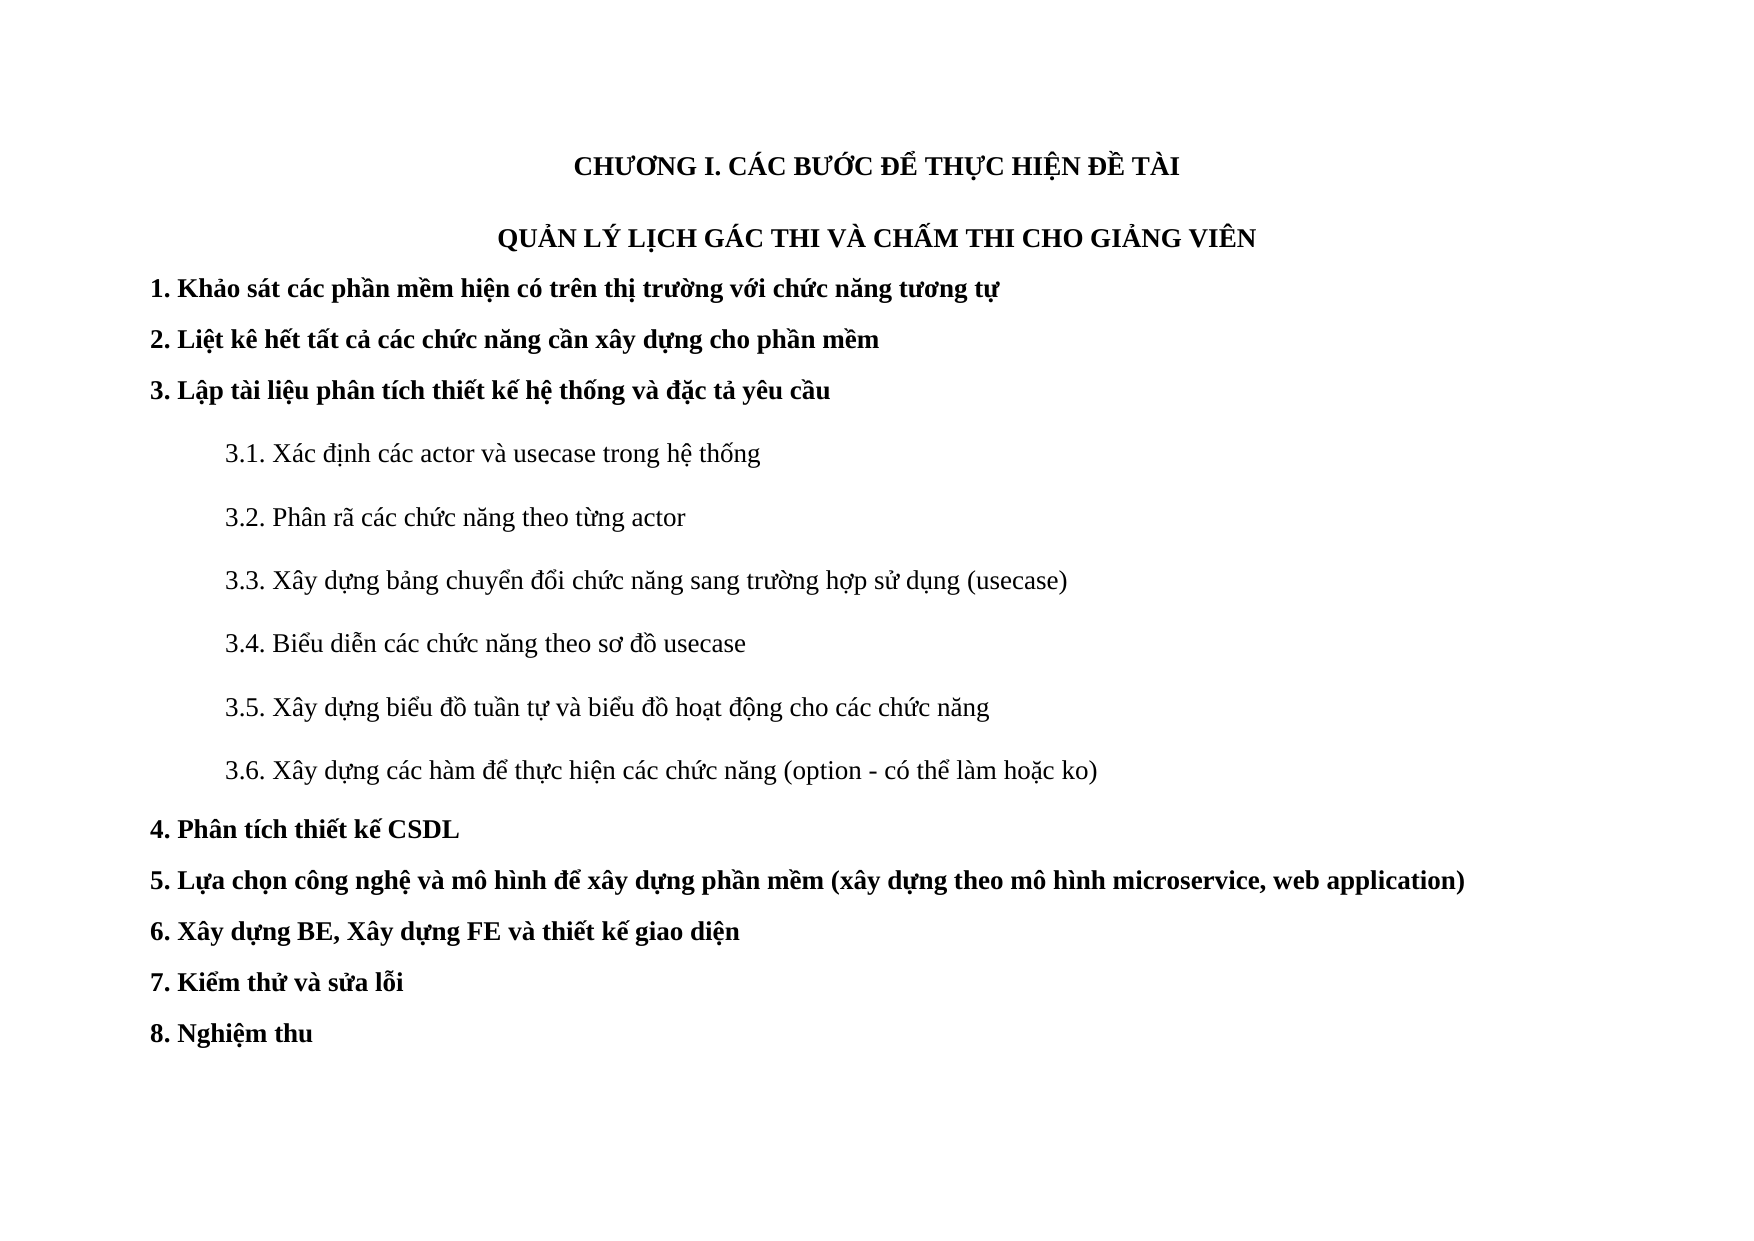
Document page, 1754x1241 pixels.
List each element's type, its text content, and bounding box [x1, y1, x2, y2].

subtitle 3.3. Xây dựng bảng chuyển đổi chức năng sang trường hợp sử dụng (usecase) [150, 564, 1604, 595]
subtitle 3.4. Biểu diễn các chức năng theo sơ đồ usecase [150, 627, 1604, 659]
subtitle 8. Nghiệm thu [150, 1017, 1604, 1048]
subtitle 3.6. Xây dựng các hàm để thực hiện các chức năng (option - có thể làm hoặc ko) [150, 754, 1604, 785]
subtitle 3.1. Xác định các actor và usecase trong hệ thống [150, 437, 1604, 469]
subtitle 4. Phân tích thiết kế CSDL [150, 813, 1604, 844]
subtitle 6. Xây dựng BE, Xây dựng FE và thiết kế giao diện [150, 915, 1604, 946]
subtitle QUẢN LÝ LỊCH GÁC THI VÀ CHẤM THI CHO GIẢNG VIÊN [150, 222, 1604, 253]
subtitle 2. Liệt kê hết tất cả các chức năng cần xây dựng cho phần mềm [150, 323, 1604, 354]
subtitle 3.2. Phân rã các chức năng theo từng actor [150, 501, 1604, 532]
subtitle 5. Lựa chọn công nghệ và mô hình để xây dựng phần mềm (xây dựng theo mô hình microservice, web application) [150, 864, 1604, 895]
subtitle CHƯƠNG I. CÁC BƯỚC ĐỂ THỰC HIỆN ĐỀ TÀI [150, 150, 1604, 181]
subtitle 1. Khảo sát các phần mềm hiện có trên thị trường với chức năng tương tự [150, 272, 1604, 304]
subtitle 7. Kiểm thử và sửa lỗi [150, 966, 1604, 997]
subtitle 3.5. Xây dựng biểu đồ tuần tự và biểu đồ hoạt động cho các chức năng [150, 691, 1604, 722]
subtitle 3. Lập tài liệu phân tích thiết kế hệ thống và đặc tả yêu cầu [150, 374, 1604, 405]
